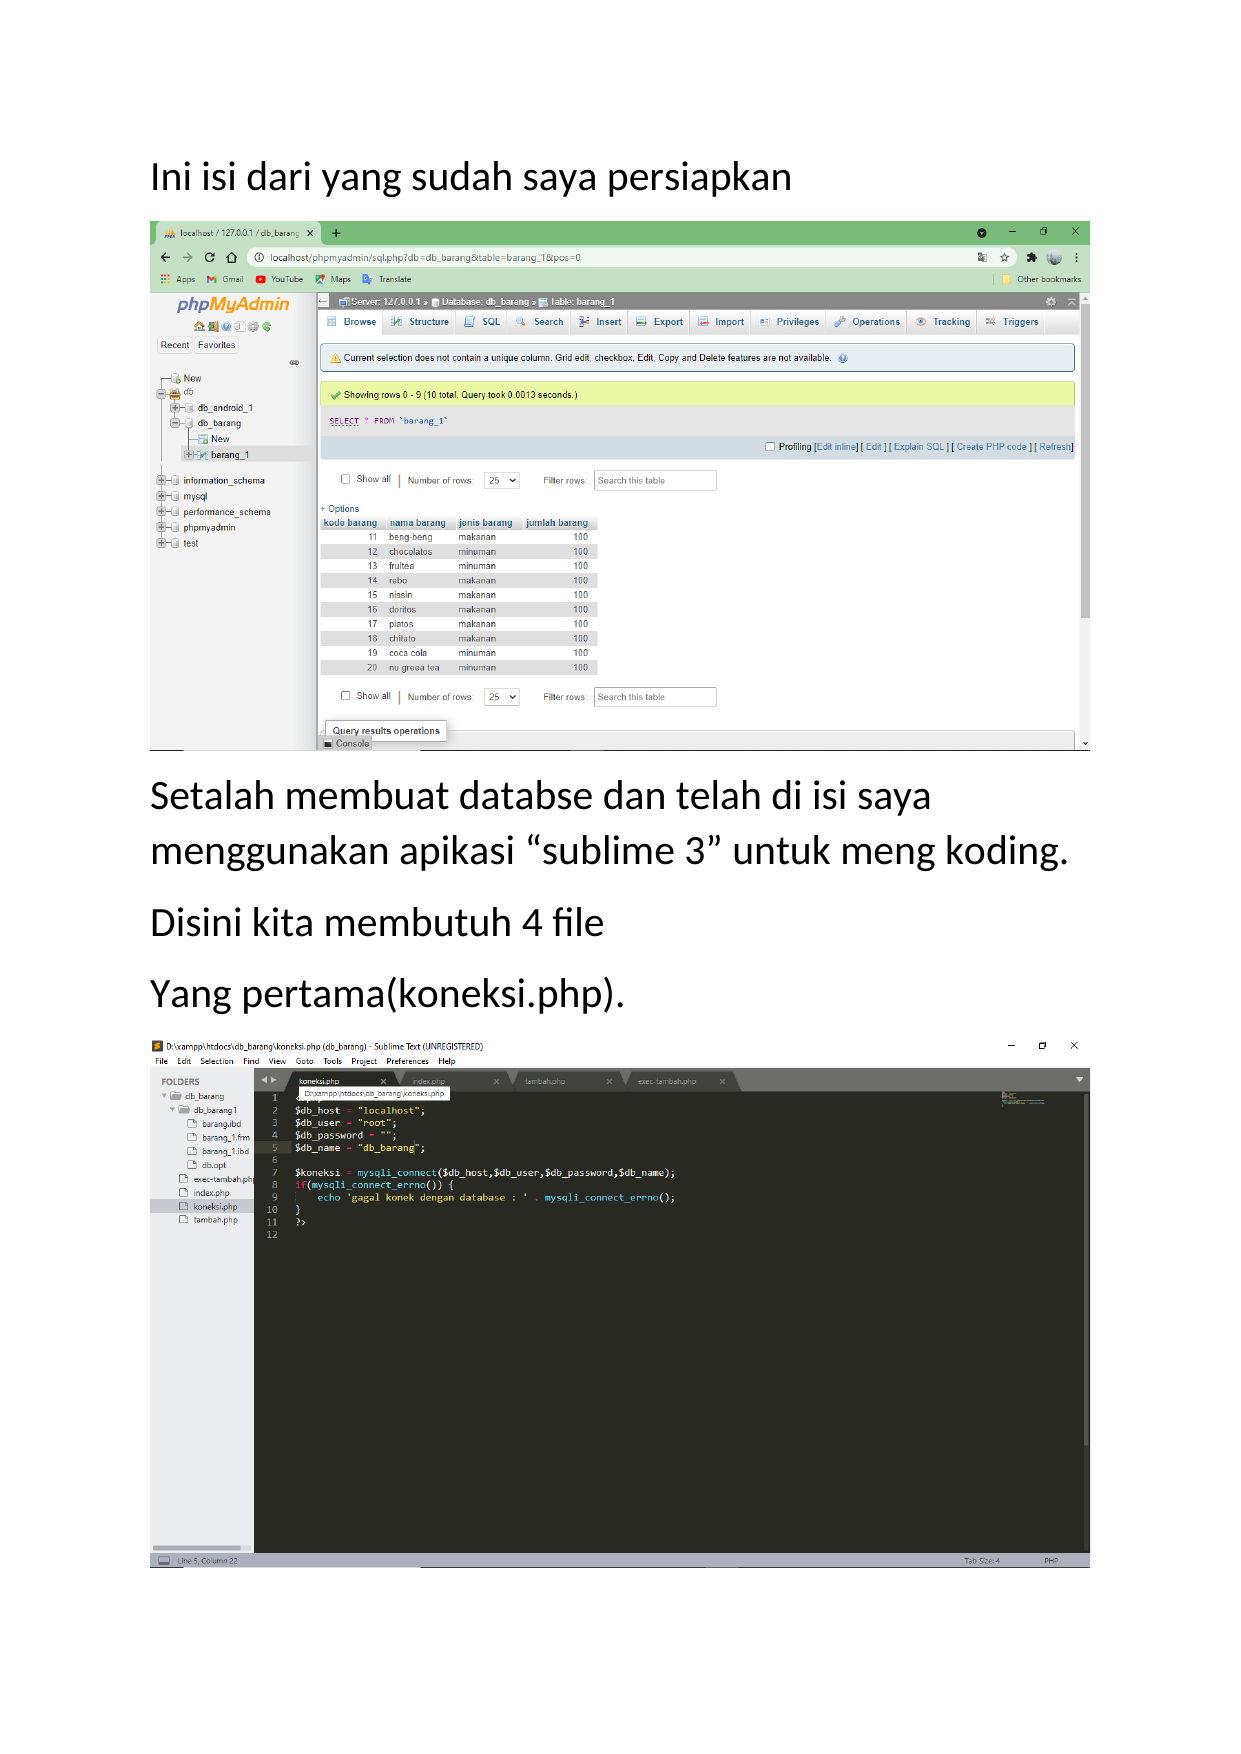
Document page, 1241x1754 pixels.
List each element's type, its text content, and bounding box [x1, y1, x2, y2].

text Yang pertama(koneksi.php). [150, 967, 1090, 1018]
picture [150, 221, 1091, 751]
text Setalah membuat databse dan telah di isi saya menggunakan apikasi “sublime 3” untuk meng koding. [150, 769, 1090, 875]
picture [150, 1038, 1091, 1568]
text Disini kita membutuh 4 file [150, 896, 1090, 946]
text Ini isi dari yang sudah saya persiapkan [150, 150, 1090, 201]
